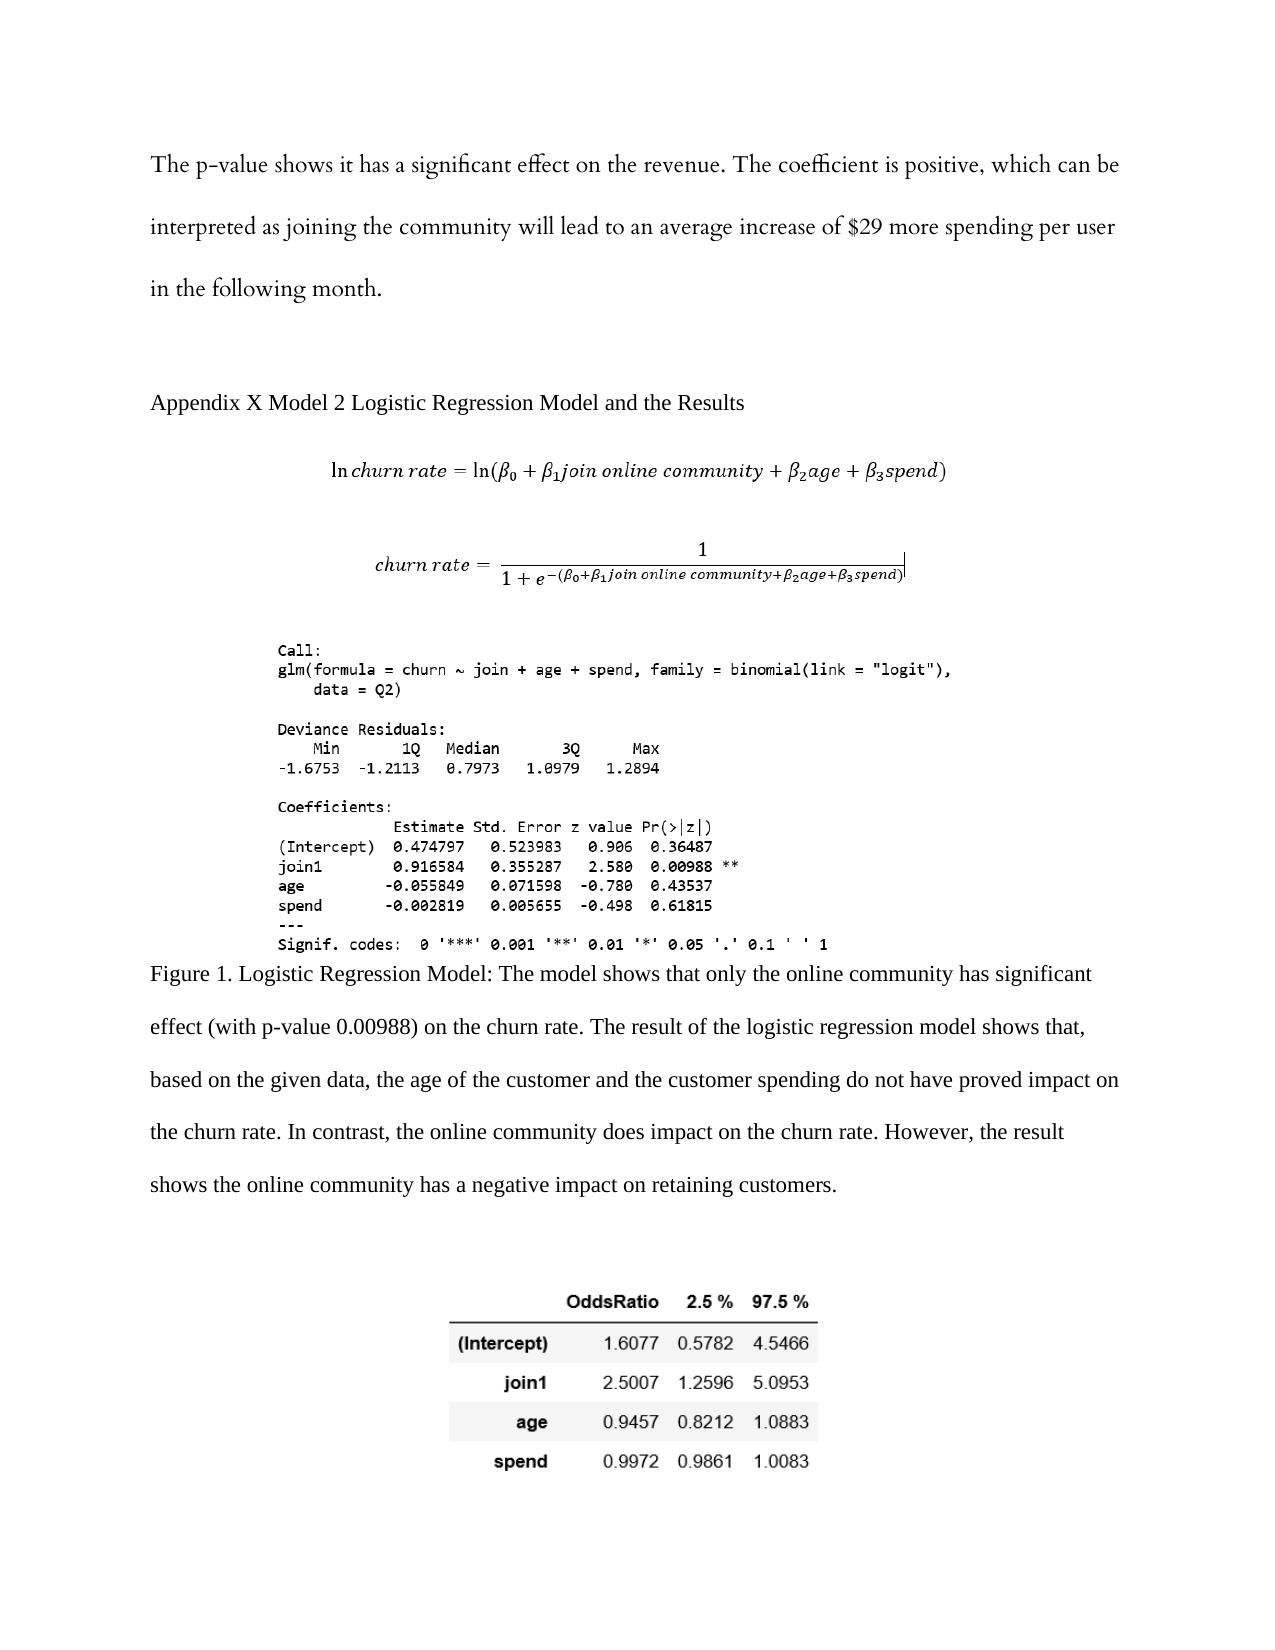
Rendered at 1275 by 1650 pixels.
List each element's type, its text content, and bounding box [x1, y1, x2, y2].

picture [263, 634, 1012, 957]
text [150, 150, 1125, 305]
picture [445, 1284, 830, 1495]
picture [322, 441, 953, 609]
text Figure 1. Logistic Regression Model: The model shows that only the online community has significant effect (with p-value 0.00988) on the churn rate. The result of the logistic regression model shows that, based on the given data, the age of the customer and the customer spending do not have proved impact on the churn rate. In contrast, the online community does impact on the churn rate. However, the result shows the online community has a negative impact on retaining customers. [150, 960, 1125, 1197]
text Appendix X Model 2 Logistic Regression Model and the Results [150, 389, 1125, 415]
